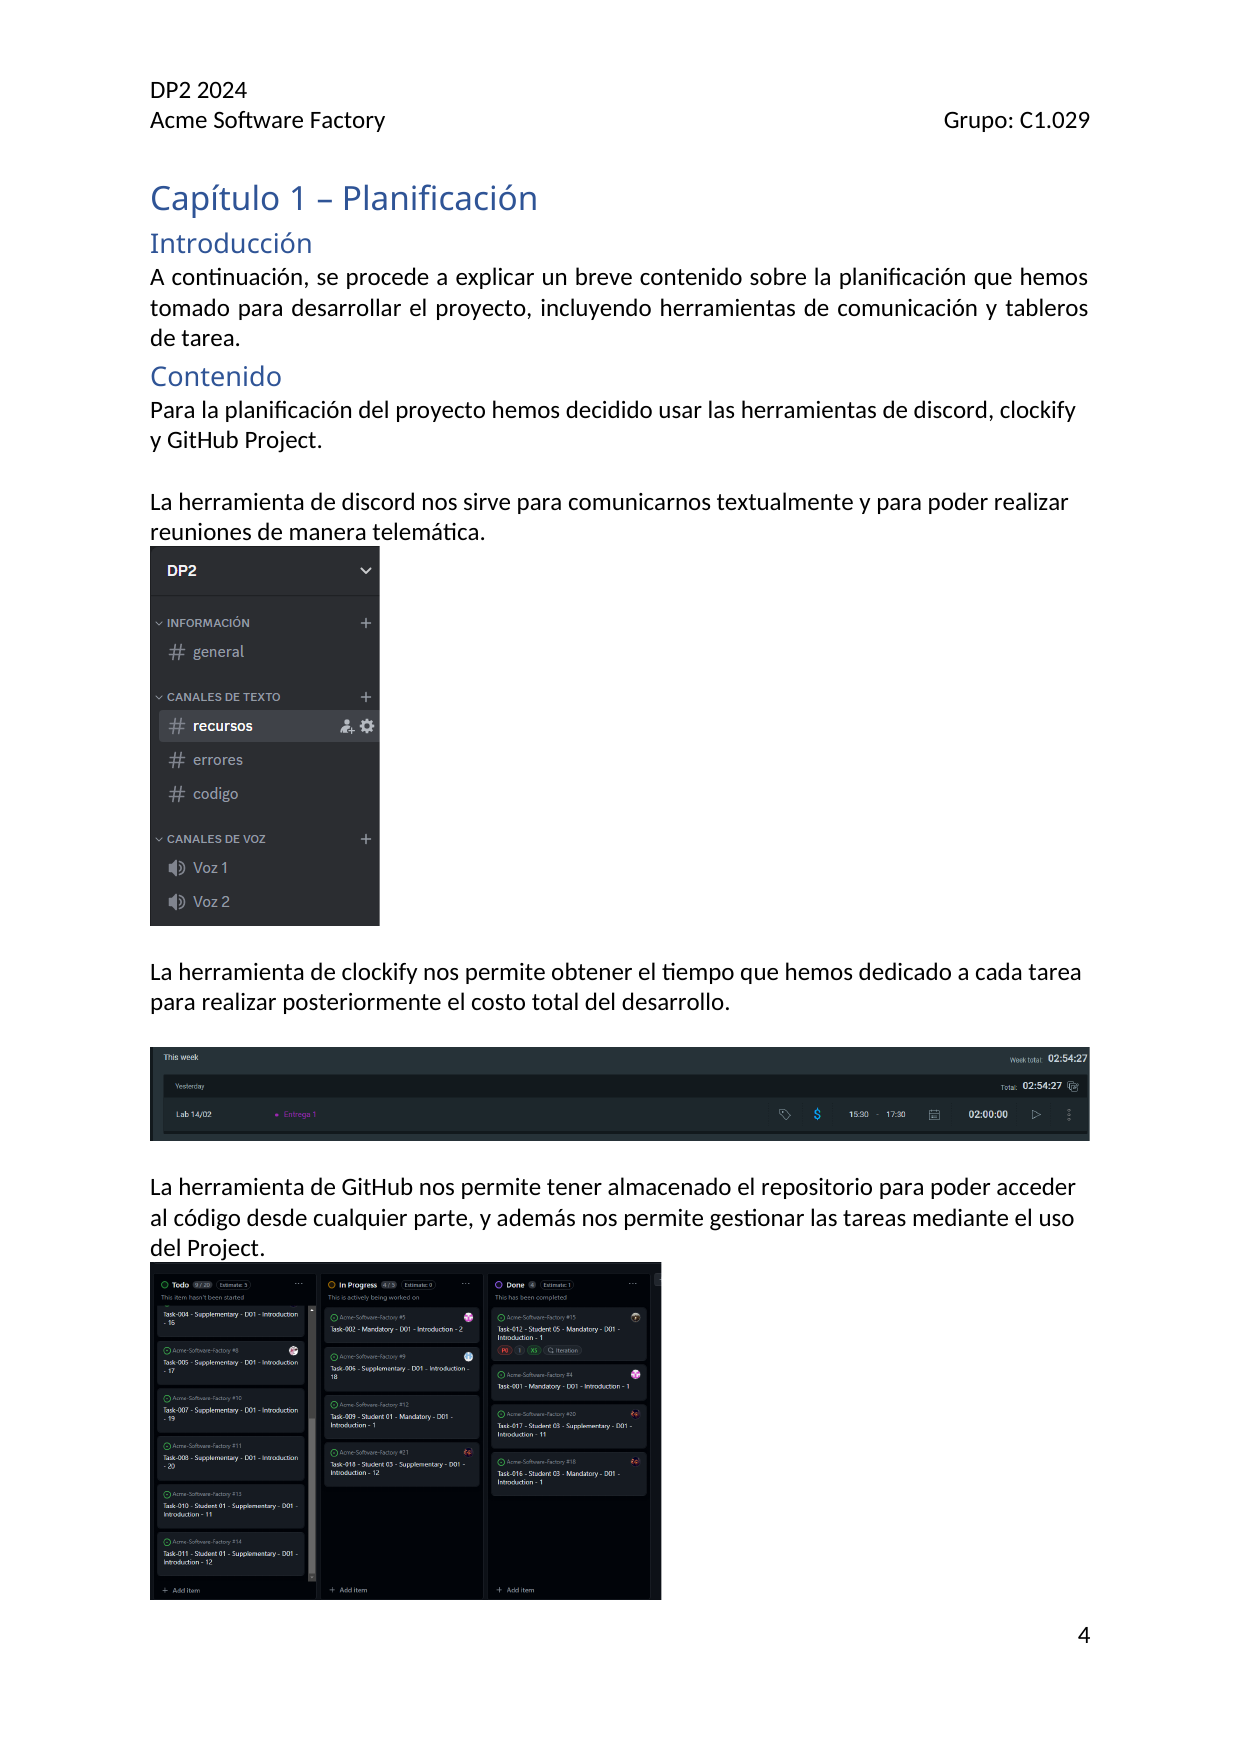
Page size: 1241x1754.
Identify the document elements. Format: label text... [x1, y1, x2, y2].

picture [150, 1262, 662, 1600]
subtitle Contenido [150, 357, 1090, 394]
picture [150, 546, 380, 926]
text A continuación, se procede a explicar un breve contenido sobre la planificación que hemos tomado para desarrollar el proyecto, incluyendo herramientas de comunicación y tableros de tarea. [150, 261, 1090, 353]
subtitle Introducción [150, 224, 1090, 261]
picture [150, 1047, 1090, 1141]
text La herramienta de GitHub nos permite tener almacenado el repositorio para poder acceder al código desde cualquier parte, y además nos permite gestionar las tareas mediante el uso del Project. [150, 1171, 1090, 1263]
text La herramienta de clockify nos permite obtener el tiempo que hemos dedicado a cada tarea para realizar posteriormente el costo total del desarrollo. [150, 956, 1090, 1017]
subtitle Capítulo 1 – Planificación [150, 175, 1090, 220]
text Para la planificación del proyecto hemos decidido usar las herramientas de discord, clockify y GitHub Project. [150, 394, 1090, 455]
text La herramienta de discord nos sirve para comunicarnos textualmente y para poder realizar reuniones de manera telemática. [150, 486, 1090, 547]
